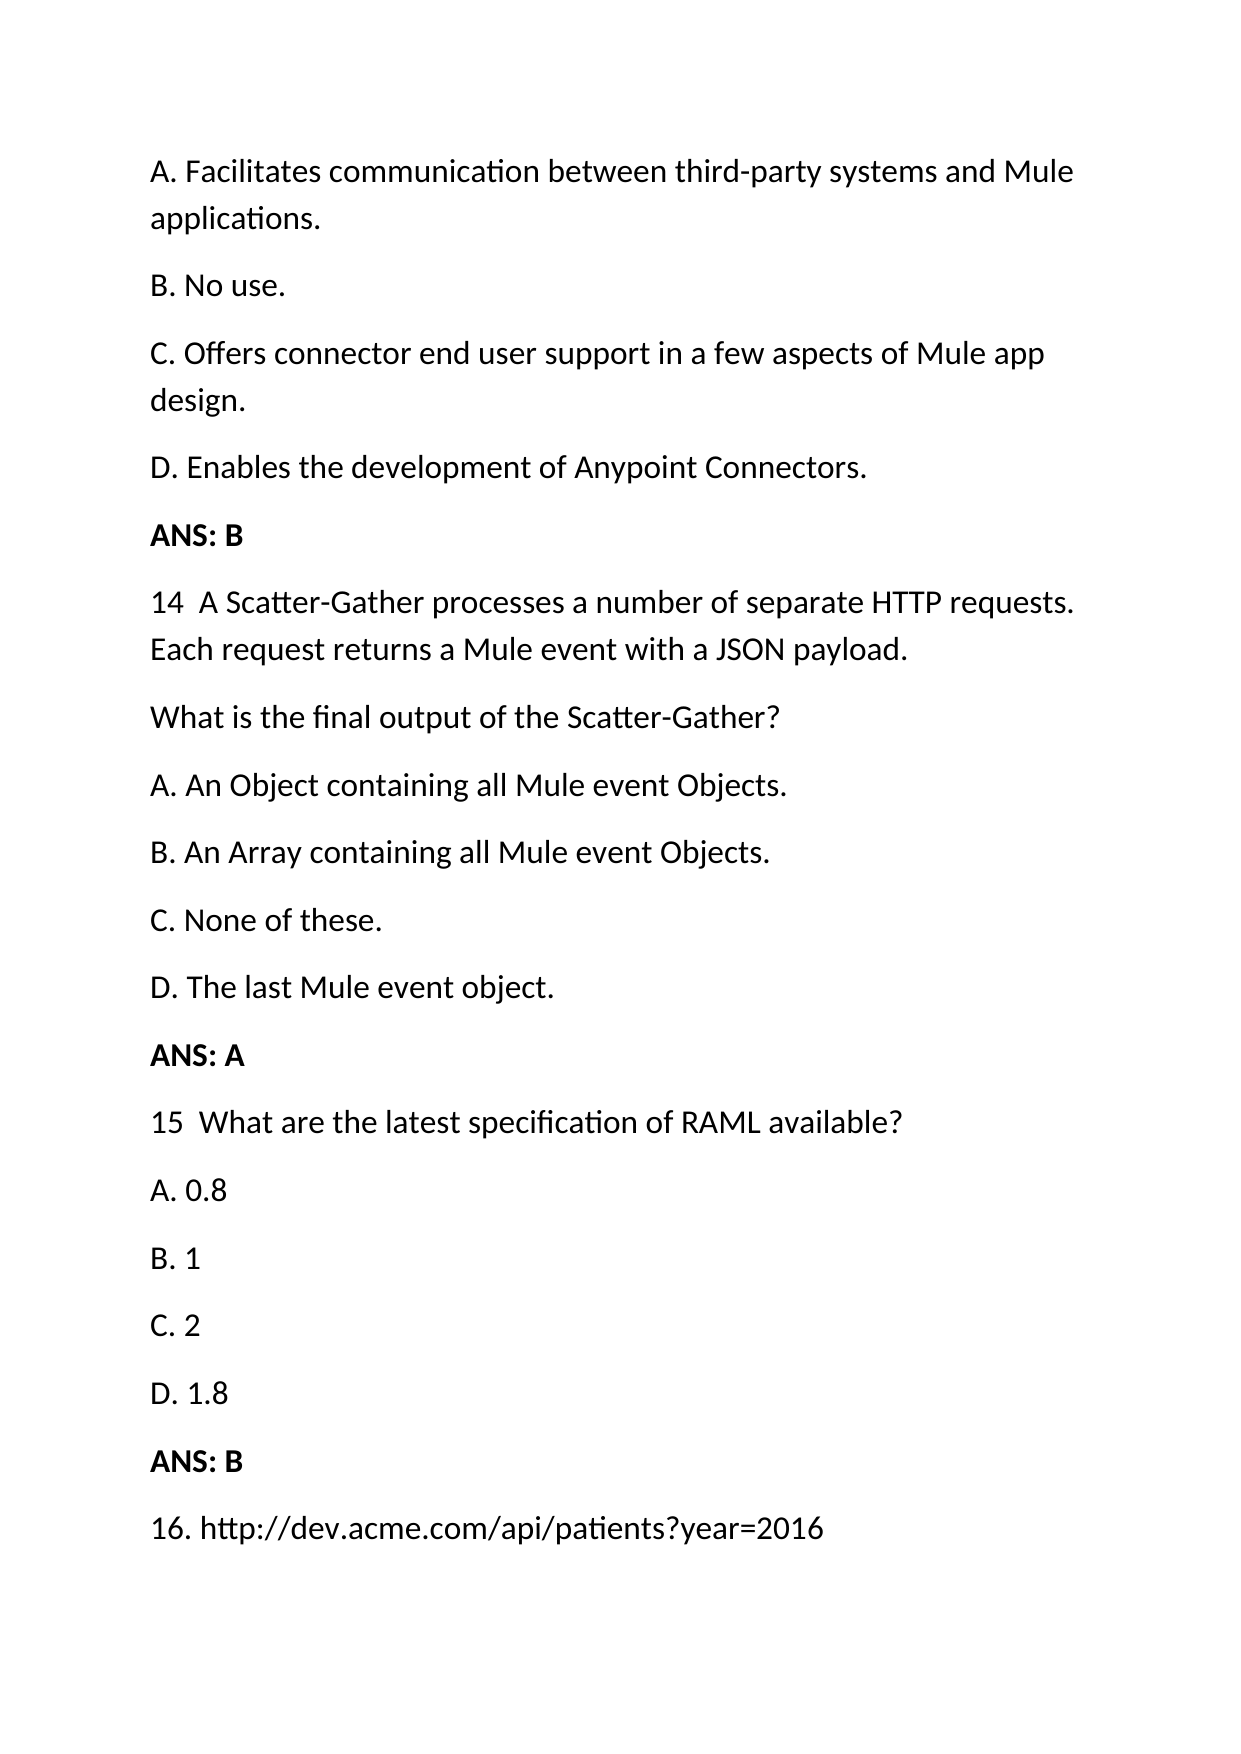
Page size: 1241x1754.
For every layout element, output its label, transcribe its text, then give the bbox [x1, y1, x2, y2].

text A. Facilitates communication between third-party systems and Mule applications. [150, 150, 1090, 237]
text A. 0.8 [150, 1169, 1090, 1210]
text B. 1 [150, 1237, 1090, 1277]
text C. 2 [150, 1304, 1090, 1345]
text 16. http://dev.acme.com/api/patients?year=2016 [150, 1507, 1090, 1548]
text 15 What are the latest specification of RAML available? [150, 1102, 1090, 1142]
text ANS: A [150, 1034, 1090, 1075]
text A. An Object containing all Mule event Objects. [150, 763, 1090, 804]
text B. No use. [150, 264, 1090, 305]
text What is the final output of the Scatter-Gather? [150, 696, 1090, 737]
text ANS: B [150, 1439, 1090, 1480]
text C. Offers connector end user support in a few aspects of Mule app design. [150, 332, 1090, 419]
text B. An Array containing all Mule event Objects. [150, 831, 1090, 872]
text D. 1.8 [150, 1372, 1090, 1413]
text C. None of these. [150, 899, 1090, 939]
text ANS: B [150, 514, 1090, 555]
text D. Enables the development of Anypoint Connectors. [150, 446, 1090, 487]
text D. The last Mule event object. [150, 966, 1090, 1007]
text 14 A Scatter-Gather processes a number of separate HTTP requests. Each request returns a Mule event with a JSON payload. [150, 582, 1090, 669]
